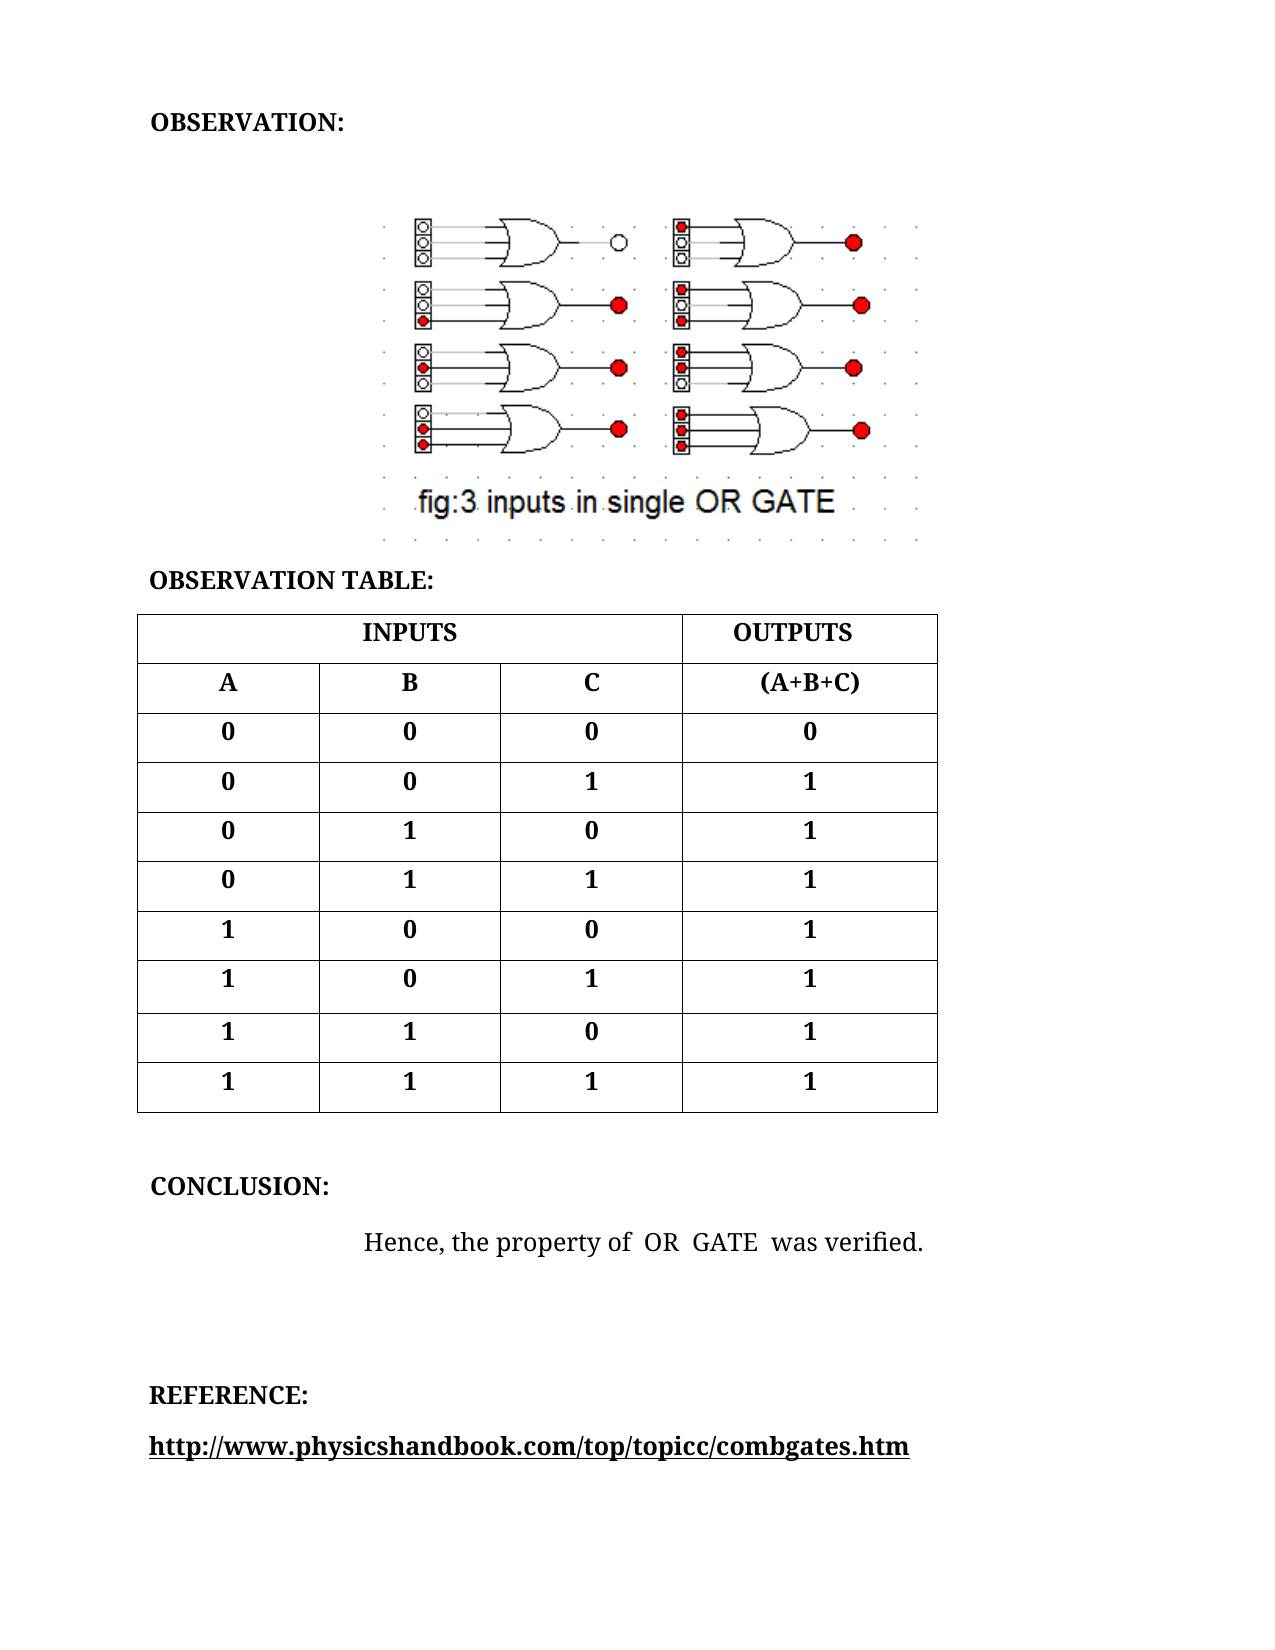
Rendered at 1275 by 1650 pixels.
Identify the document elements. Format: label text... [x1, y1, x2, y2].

table_cell 1 [683, 1014, 937, 1062]
table_cell 0 [138, 813, 319, 861]
table_cell 1 [501, 862, 682, 911]
table_cell 1 [320, 1063, 500, 1112]
table_cell 1 [320, 862, 500, 911]
table_cell 0 [501, 813, 682, 861]
table_cell 0 [138, 862, 319, 911]
table_cell 1 [320, 813, 500, 861]
table_cell 1 [138, 961, 319, 1013]
table_cell 0 [501, 912, 682, 960]
table_header OUTPUTS [683, 615, 937, 663]
table_cell A [138, 664, 319, 713]
table_cell 0 [320, 714, 500, 762]
table_cell 1 [501, 1063, 682, 1112]
table_cell B [320, 664, 500, 713]
text http://www.physicshandbook.com/top/topicc/combgates.htm [148, 1429, 1125, 1463]
table_cell 1 [320, 1014, 500, 1062]
table_cell 1 [501, 961, 682, 1013]
table_cell 1 [138, 912, 319, 960]
table_cell 0 [320, 961, 500, 1013]
text REFERENCE: [148, 1378, 1125, 1412]
text Hence, the property of OR GATE was verified. [148, 1224, 1125, 1258]
table_cell 0 [501, 714, 682, 762]
table_cell 0 [138, 763, 319, 812]
table_cell 1 [683, 862, 937, 911]
text OBSERVATION: [150, 105, 1125, 139]
table_cell 0 [683, 714, 937, 762]
table_cell 0 [320, 912, 500, 960]
table_cell 1 [683, 813, 937, 861]
picture [382, 200, 944, 560]
table_header INPUTS [138, 615, 682, 663]
table_cell 1 [683, 1063, 937, 1112]
table_cell 1 [501, 763, 682, 812]
table_cell C [501, 664, 682, 713]
table_cell 1 [138, 1063, 319, 1112]
table_cell 1 [683, 912, 937, 960]
table_cell 0 [501, 1014, 682, 1062]
table_cell 1 [683, 961, 937, 1013]
table_cell 1 [683, 763, 937, 812]
table_cell 0 [138, 714, 319, 762]
table_cell 1 [138, 1014, 319, 1062]
table_cell (A+B+C) [683, 664, 937, 713]
table_cell 0 [320, 763, 500, 812]
text CONCLUSION: [150, 1168, 873, 1203]
